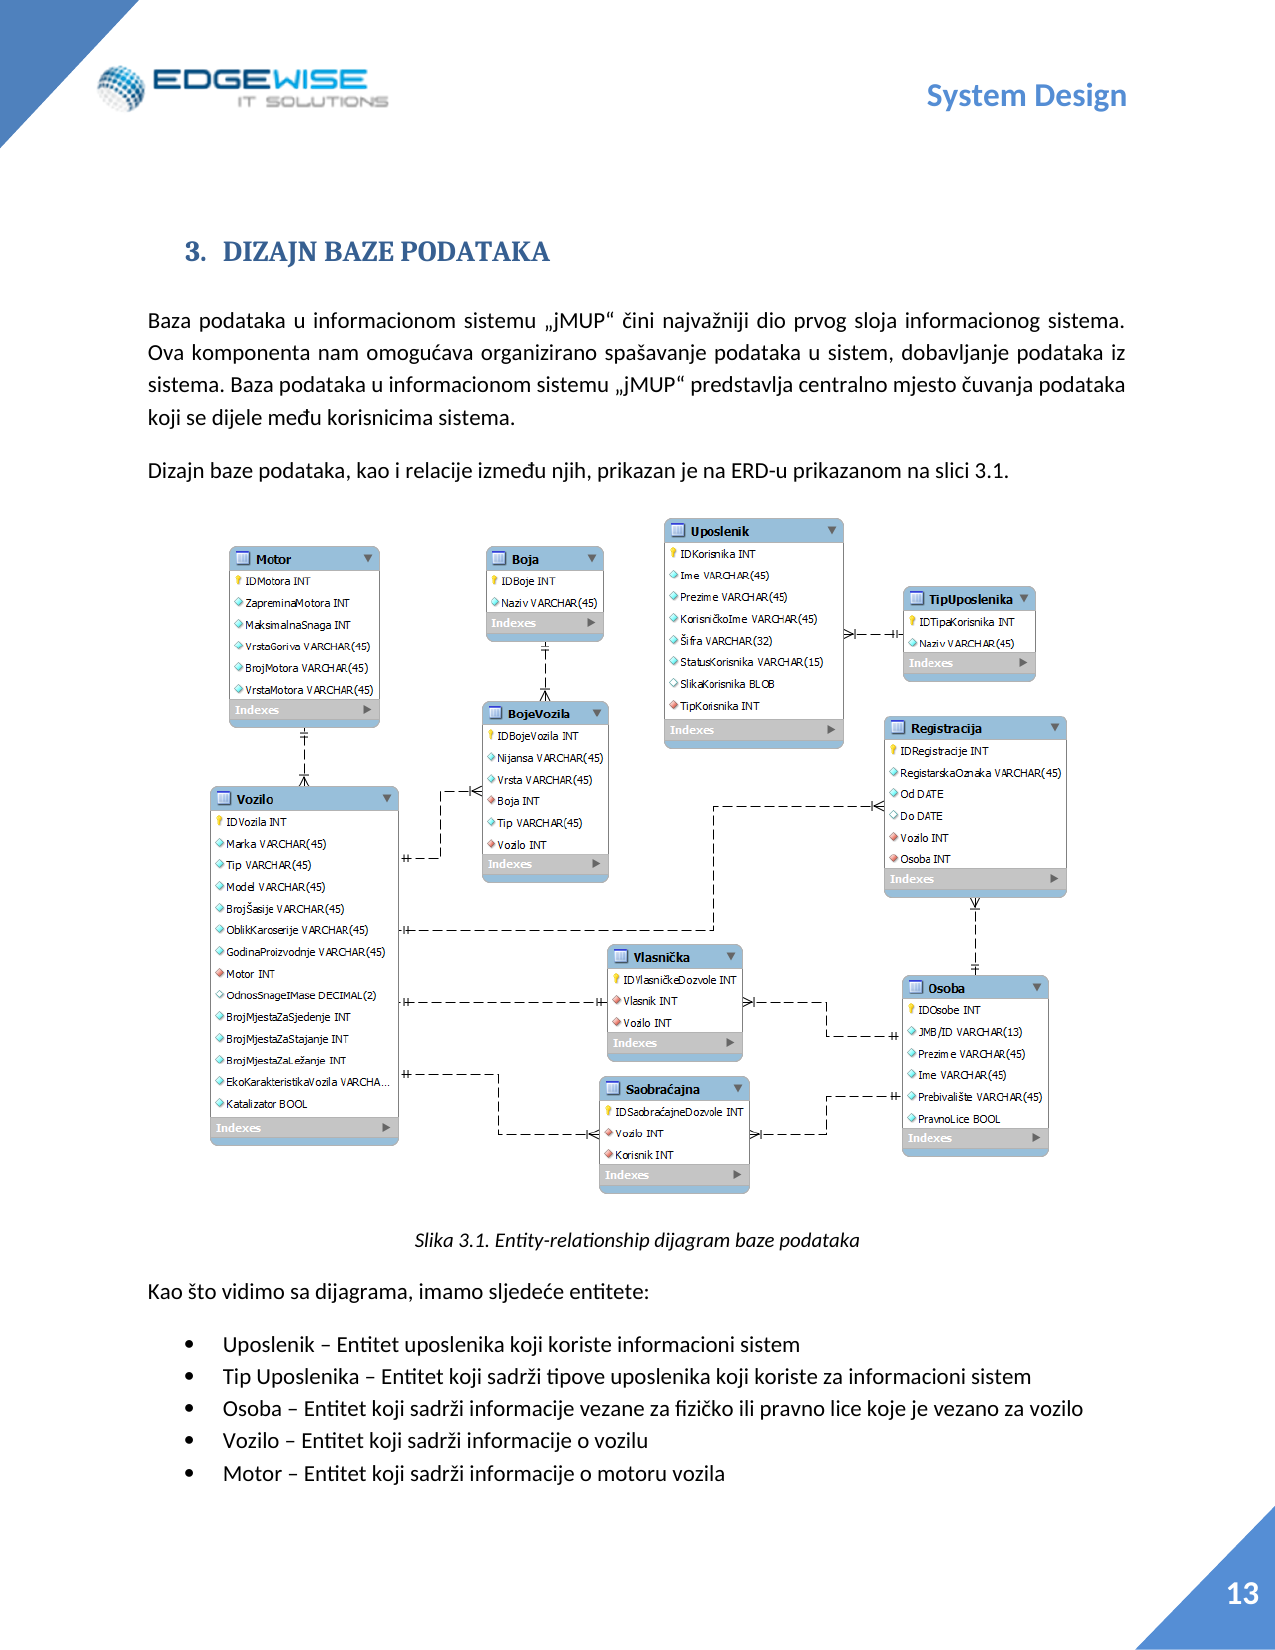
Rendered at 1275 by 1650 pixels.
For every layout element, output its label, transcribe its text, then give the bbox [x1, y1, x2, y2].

list Motor – Entitet koji sadrži informacije o motoru vozila [185, 1459, 1127, 1487]
list Uposlenik – Entitet uposlenika koji koriste informacioni sistem [185, 1330, 1127, 1358]
text Kao što vidimo sa dijagrama, imamo sljedeće entitete: [148, 1277, 1127, 1305]
list Osoba – Entitet koji sadrži informacije vezane za fizičko ili pravno lice koje je vezano za vozilo [185, 1394, 1127, 1422]
table_header [136, 509, 1139, 1227]
list Vozilo – Entitet koji sadrži informacije o vozilu [185, 1426, 1127, 1454]
picture [90, 37, 397, 140]
table_cell Slika 3.1. Entity-relationship dijagram baze podataka [136, 1227, 1139, 1277]
subtitle DIZAJN BAZE PODATAKA [185, 235, 1127, 269]
text Baza podataka u informacionom sistemu „jMUP“ čini najvažniji dio prvog sloja informacionog sistema. Ova komponenta nam omogućava organizirano spašavanje podataka u sistem, dobavljanje podataka iz sistema. Baza podataka u informacionom sistemu „jMUP“ predstavlja centralno mjesto čuvanja podataka koji se dijele među korisnicima sistema. [148, 306, 1127, 431]
text Dizajn baze podataka, kao i relacije između njih, prikazan je na ERD-u prikazanom na slici 3.1. [148, 456, 1127, 484]
picture [200, 508, 1075, 1202]
list Tip Uposlenika – Entitet koji sadrži tipove uposlenika koji koriste za informacioni sistem [185, 1362, 1127, 1390]
